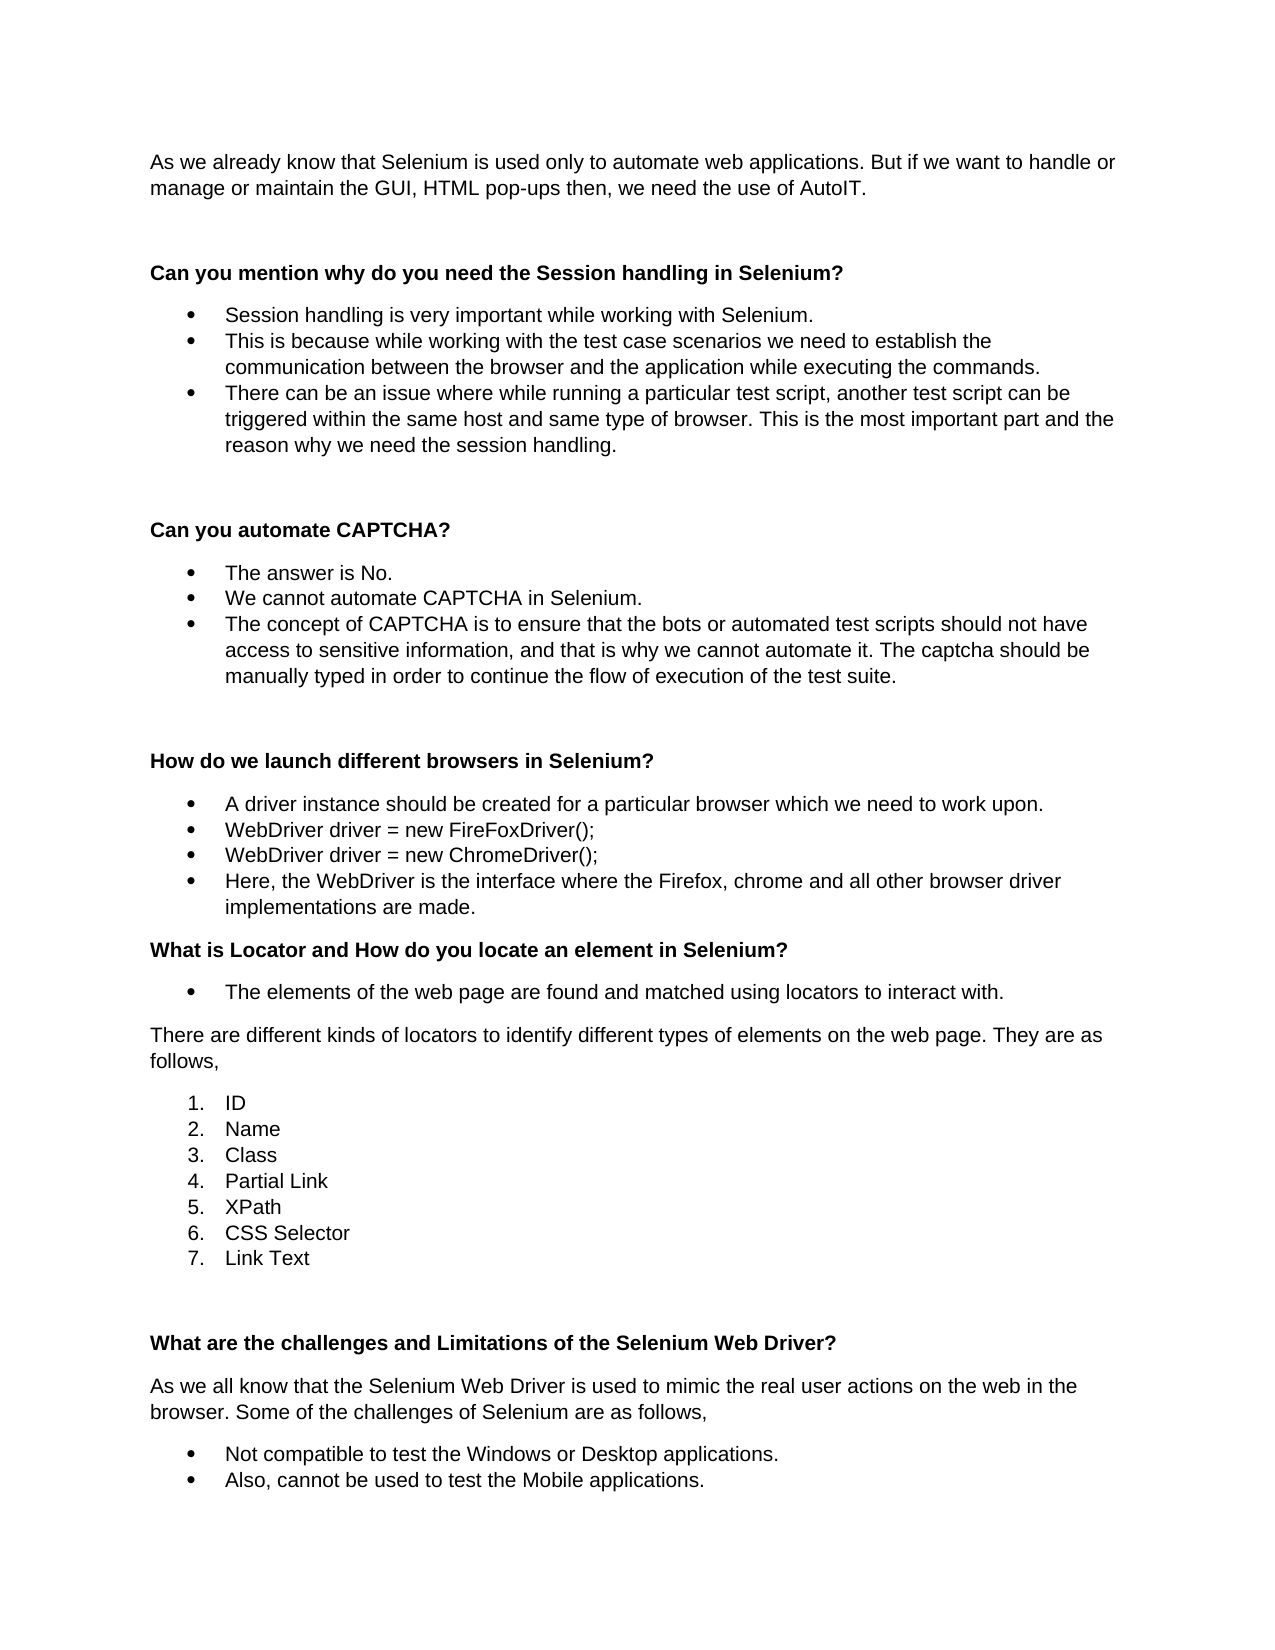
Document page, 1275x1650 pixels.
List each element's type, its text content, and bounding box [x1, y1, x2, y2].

text What is Locator and How do you locate an element in Selenium? [150, 938, 1125, 962]
list Class [187, 1143, 1125, 1167]
text There are different kinds of locators to identify different types of elements on the web page. They are as follows, [150, 1023, 1125, 1073]
text As we all know that the Selenium Web Driver is used to mimic the real user actions on the web in the browser. Some of the challenges of Selenium are as follows, [150, 1374, 1125, 1423]
list The answer is No. [187, 560, 1125, 584]
text How do we launch different browsers in Selenium? [150, 749, 1125, 773]
list ID [187, 1091, 1125, 1115]
list Partial Link [187, 1169, 1125, 1193]
list Not compatible to test the Windows or Desktop applications. [187, 1442, 1125, 1466]
list WebDriver driver = new ChromeDriver(); [187, 843, 1125, 867]
list This is because while working with the test case scenarios we need to establish the communication between the browser and the application while executing the commands. [187, 329, 1125, 379]
list Name [187, 1117, 1125, 1141]
list We cannot automate CAPTCHA in Selenium. [187, 586, 1125, 610]
list Here, the WebDriver is the interface where the Firefox, chrome and all other browser driver implementations are made. [187, 869, 1125, 919]
list XPath [187, 1194, 1125, 1218]
text As we already know that Selenium is used only to automate web applications. But if we want to handle or manage or maintain the GUI, HTML pop-ups then, we need the use of AutoIT. [150, 150, 1125, 200]
list Also, cannot be used to test the Mobile applications. [187, 1468, 1125, 1492]
text Can you mention why do you need the Session handling in Selenium? [150, 261, 1125, 285]
list Link Text [187, 1246, 1125, 1270]
list The concept of CAPTCHA is to ensure that the bots or automated test scripts should not have access to sensitive information, and that is why we cannot automate it. The captcha should be manually typed in order to continue the flow of execution of the test suite. [187, 612, 1125, 688]
list A driver instance should be created for a particular browser which we need to work upon. [187, 791, 1125, 816]
list WebDriver driver = new FireFoxDriver(); [187, 817, 1125, 841]
text What are the challenges and Limitations of the Selenium Web Driver? [150, 1331, 1125, 1355]
text Can you automate CAPTCHA? [150, 518, 1125, 542]
list The elements of the web page are found and matched using locators to interact with. [187, 980, 1125, 1004]
list Session handling is very important while working with Selenium. [187, 303, 1125, 327]
list CSS Selector [187, 1220, 1125, 1244]
list There can be an issue where while running a particular test script, another test script can be triggered within the same host and same type of browser. This is the most important part and the reason why we need the session handling. [187, 381, 1125, 457]
